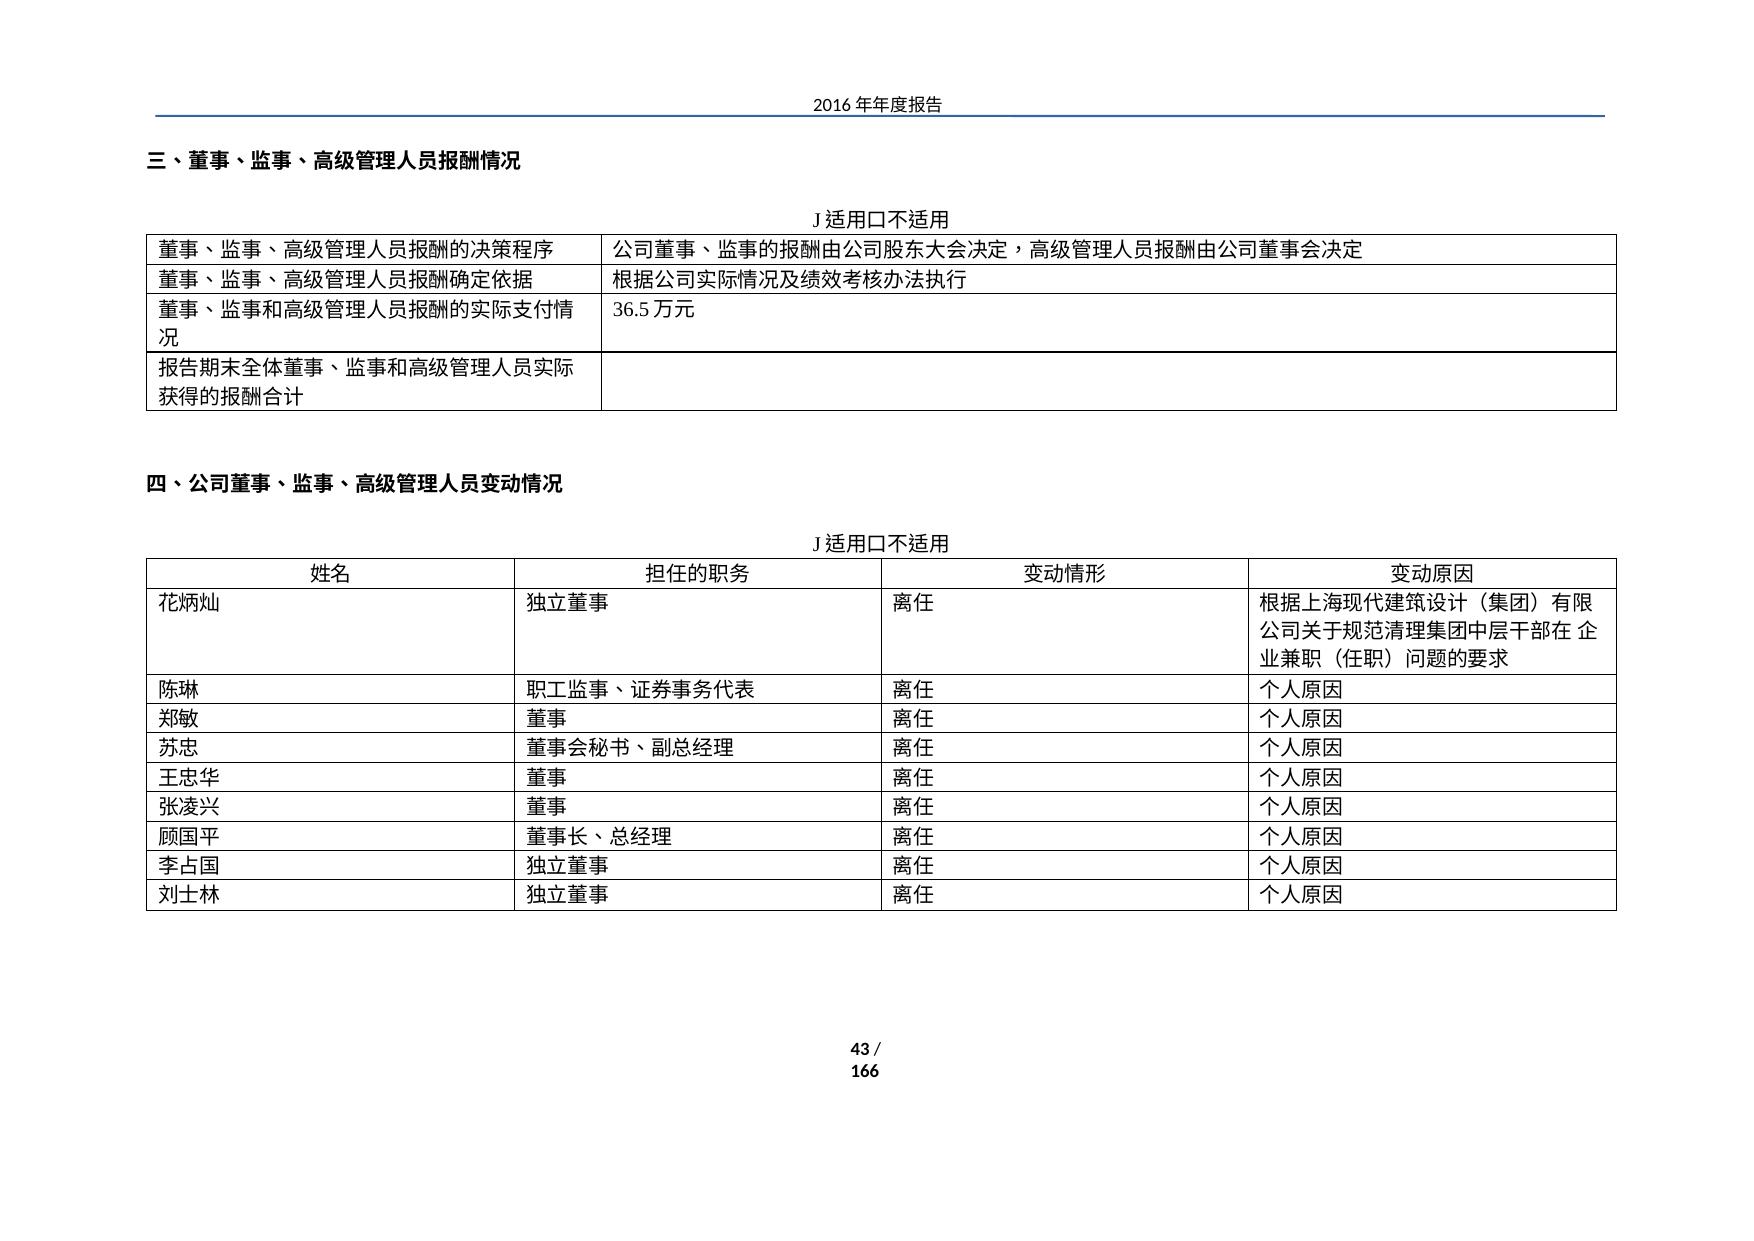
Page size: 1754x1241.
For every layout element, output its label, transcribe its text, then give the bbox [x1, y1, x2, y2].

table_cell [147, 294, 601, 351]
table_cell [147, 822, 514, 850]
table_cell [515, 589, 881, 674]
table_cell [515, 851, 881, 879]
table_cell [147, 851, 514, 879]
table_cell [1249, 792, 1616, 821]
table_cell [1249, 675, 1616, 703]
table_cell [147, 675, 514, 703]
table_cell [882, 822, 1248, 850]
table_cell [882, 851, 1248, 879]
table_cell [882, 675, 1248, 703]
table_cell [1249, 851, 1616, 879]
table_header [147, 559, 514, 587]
text J适用口不适用 [146, 205, 1616, 234]
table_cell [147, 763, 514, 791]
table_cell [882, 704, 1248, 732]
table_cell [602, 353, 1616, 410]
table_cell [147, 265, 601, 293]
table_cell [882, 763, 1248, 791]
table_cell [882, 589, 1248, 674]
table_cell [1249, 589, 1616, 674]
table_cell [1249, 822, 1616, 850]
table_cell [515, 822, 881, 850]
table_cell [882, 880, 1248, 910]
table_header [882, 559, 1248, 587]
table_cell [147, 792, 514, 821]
text J适用口不适用 [146, 529, 1616, 557]
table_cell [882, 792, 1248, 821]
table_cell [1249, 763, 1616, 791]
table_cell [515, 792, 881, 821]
text 三、董事、监事、高级管理人员报酬情况 [146, 146, 1616, 174]
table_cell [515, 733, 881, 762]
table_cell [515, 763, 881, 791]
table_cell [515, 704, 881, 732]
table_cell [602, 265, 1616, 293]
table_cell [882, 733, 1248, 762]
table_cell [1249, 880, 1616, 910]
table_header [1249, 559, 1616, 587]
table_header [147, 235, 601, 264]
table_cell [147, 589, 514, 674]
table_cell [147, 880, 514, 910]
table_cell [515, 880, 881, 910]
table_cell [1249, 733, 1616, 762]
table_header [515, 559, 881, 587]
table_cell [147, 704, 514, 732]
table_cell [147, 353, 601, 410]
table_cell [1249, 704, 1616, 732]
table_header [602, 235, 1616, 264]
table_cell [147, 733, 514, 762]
text 四、公司董事、监事、高级管理人员变动情况 [146, 469, 1616, 498]
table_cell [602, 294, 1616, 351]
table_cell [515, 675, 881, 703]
